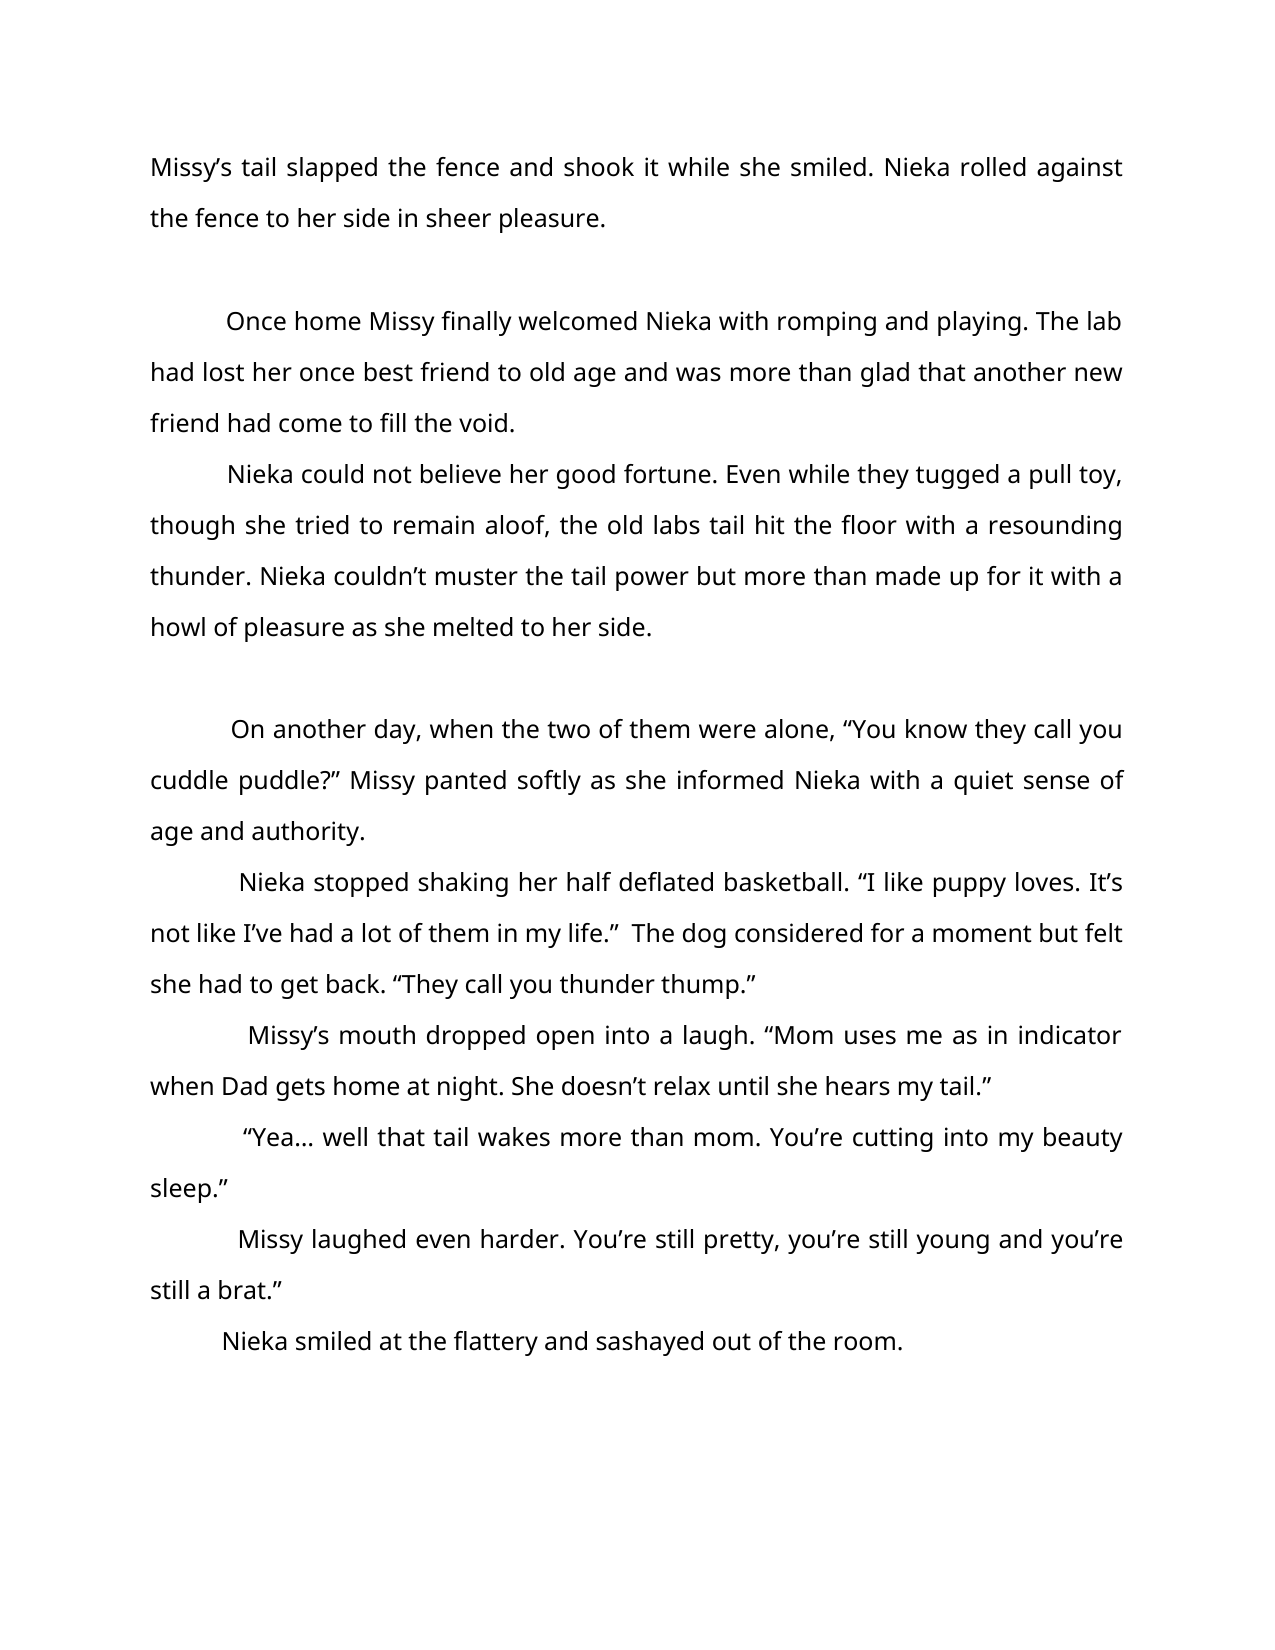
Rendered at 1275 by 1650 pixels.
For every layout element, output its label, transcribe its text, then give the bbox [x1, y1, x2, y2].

text Once home Missy finally welcomed Nieka with romping and playing. The lab had lost her once best friend to old age and was more than glad that another new friend had come to fill the void. [150, 303, 1125, 439]
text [150, 150, 1125, 235]
text Missy’s mouth dropped open into a laugh. “Mom uses me as in indicator when Dad gets home at night. She doesn’t relax until she hears my tail.” [150, 1018, 1125, 1103]
text Nieka could not believe her good fortune. Even while they tugged a pull toy, though she tried to remain aloof, the old labs tail hit the floor with a resounding thunder. Nieka couldn’t muster the tail power but more than made up for it with a howl of pleasure as she melted to her side. [150, 456, 1125, 643]
text Nieka stopped shaking her half deflated basketball. “I like puppy loves. It’s not like I’ve had a lot of them in my life.” The dog considered for a moment but felt she had to get back. “They call you thunder thump.” [150, 864, 1125, 1001]
text Nieka smiled at the flattery and sashayed out of the room. [150, 1324, 1125, 1358]
text Missy laughed even harder. You’re still pretty, you’re still young and you’re still a brat.” [150, 1222, 1125, 1307]
text “Yea… well that tail wakes more than mom. You’re cutting into my beauty sleep.” [150, 1120, 1125, 1205]
text On another day, when the two of them were alone, “You know they call you cuddle puddle?” Missy panted softly as she informed Nieka with a quiet sense of age and authority. [150, 711, 1125, 848]
